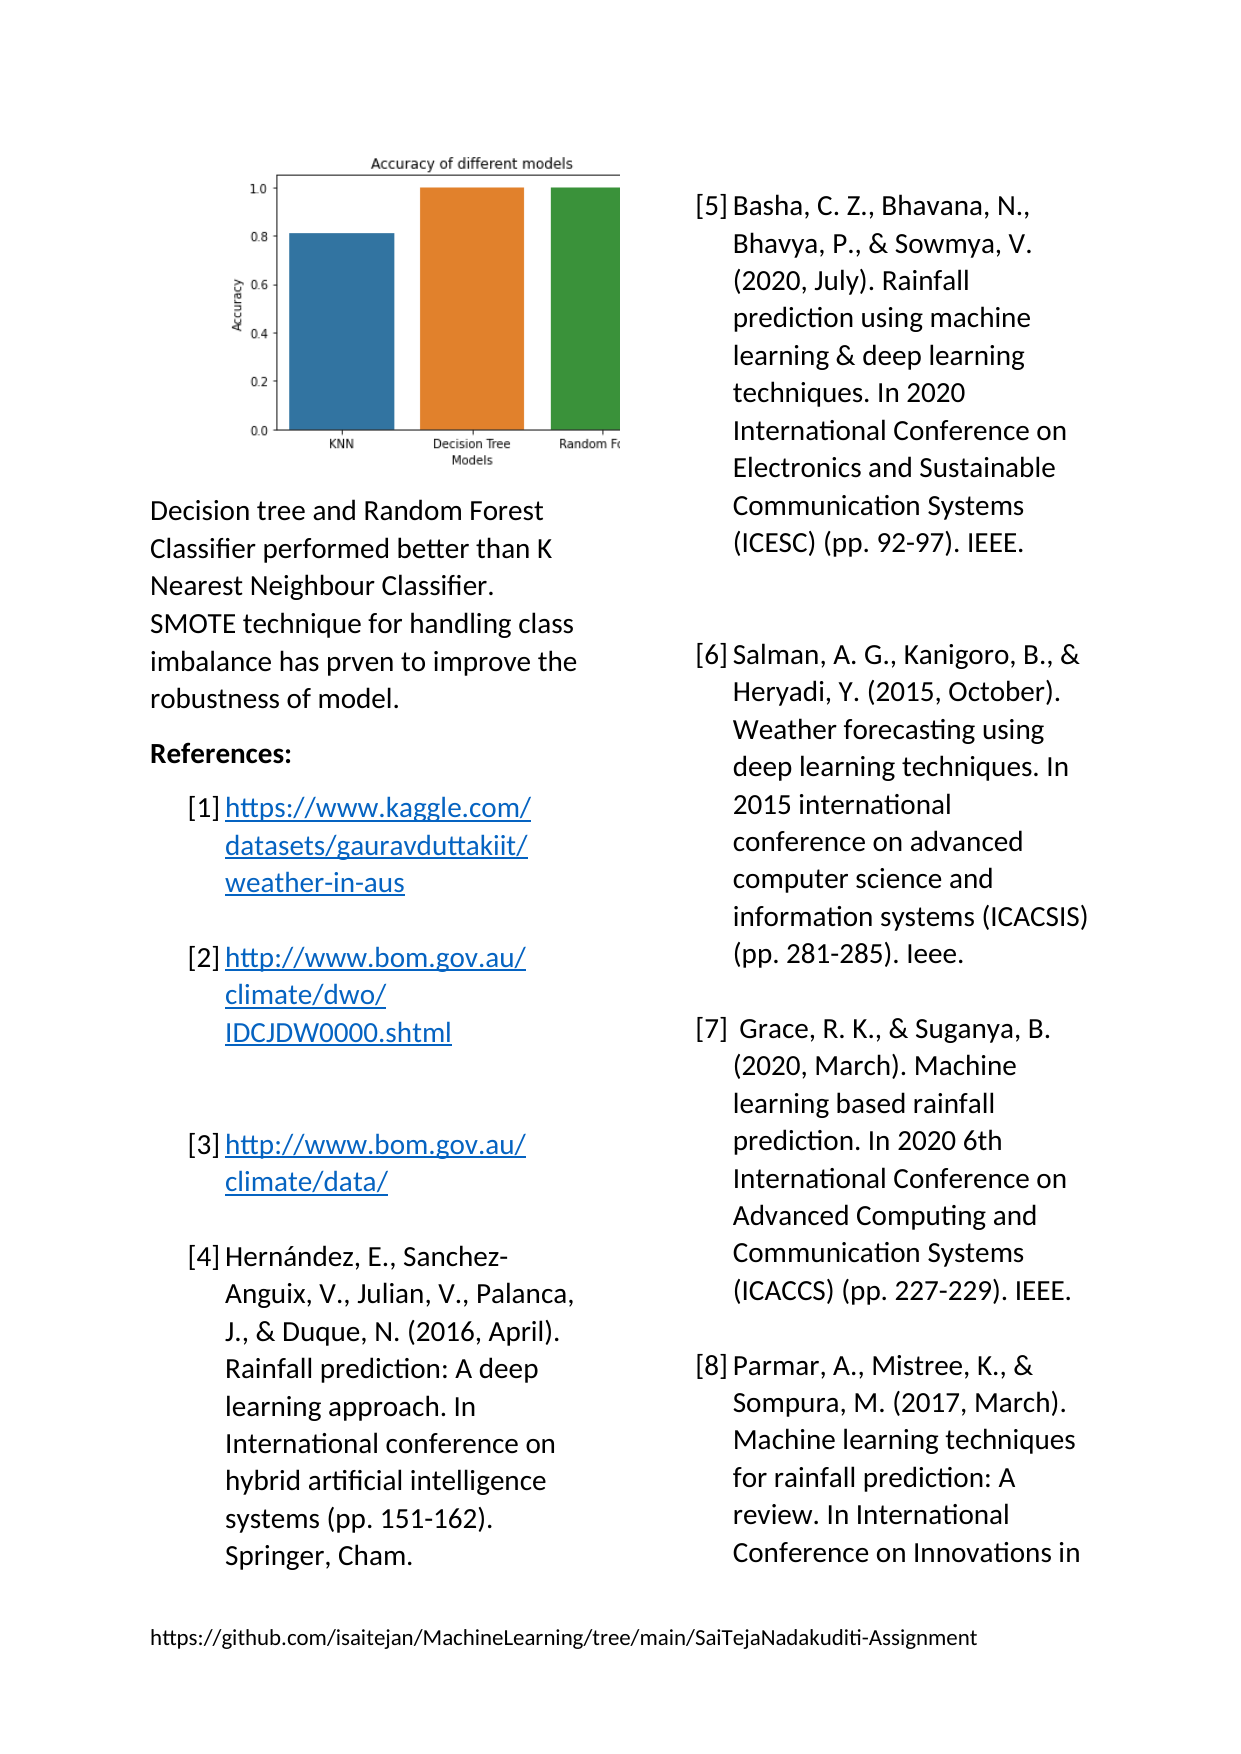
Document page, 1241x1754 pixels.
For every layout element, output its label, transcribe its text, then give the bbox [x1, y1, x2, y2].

list http://www.bom.gov.au/climate/dwo/IDCJDW0000.shtml [187, 939, 583, 1049]
list https://www.kaggle.com/datasets/gauravduttakiit/weather-in-aus [187, 789, 583, 900]
list Hernández, E., Sanchez-Anguix, V., Julian, V., Palanca, J., & Duque, N. (2016, April). Rainfall prediction: A deep learning approach. In International conference on hybrid artificial intelligence systems (pp. 151-162). Springer, Cham. [187, 1238, 583, 1573]
list Grace, R. K., & Suganya, B. (2020, March). Machine learning based rainfall prediction. In 2020 6th International Conference on Advanced Computing and Communication Systems (ICACCS) (pp. 227-229). IEEE. [695, 1010, 1090, 1307]
list http://www.bom.gov.au/climate/data/ [187, 1126, 583, 1199]
text References: [150, 735, 583, 771]
text Decision tree and Random Forest Classifier performed better than K Nearest Neighbour Classifier. SMOTE technique for handling class imbalance has prven to improve the robustness of model. [150, 492, 583, 716]
list Basha, C. Z., Bhavana, N., Bhavya, P., & Sowmya, V. (2020, July). Rainfall prediction using machine learning & deep learning techniques. In 2020 International Conference on Electronics and Sustainable Communication Systems (ICESC) (pp. 92-97). IEEE. [695, 187, 1090, 559]
picture [225, 150, 620, 474]
list Salman, A. G., Kanigoro, B., & Heryadi, Y. (2015, October). Weather forecasting using deep learning techniques. In 2015 international conference on advanced computer science and information systems (ICACSIS) (pp. 281-285). Ieee. [695, 636, 1090, 971]
